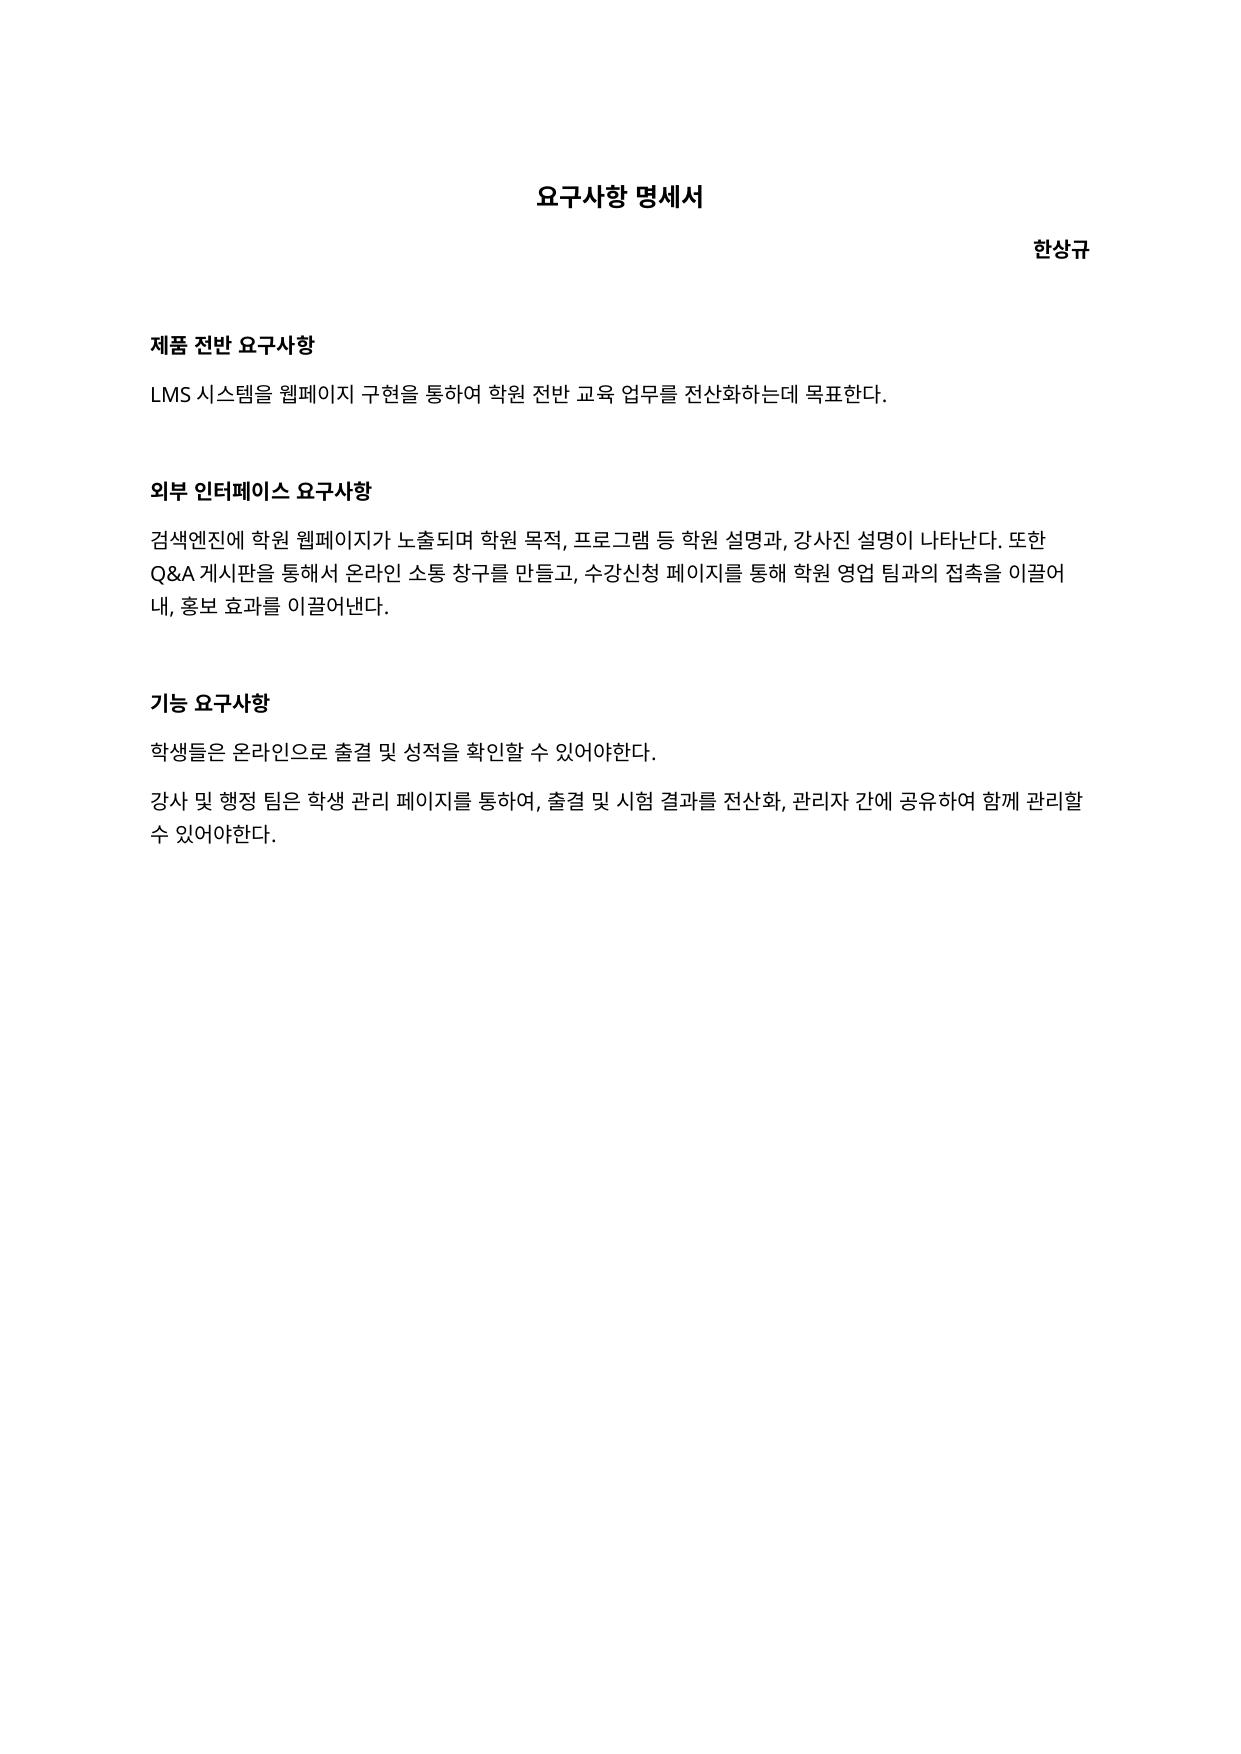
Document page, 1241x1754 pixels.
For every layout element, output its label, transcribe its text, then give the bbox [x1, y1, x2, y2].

text 기능 요구사항 [150, 687, 1090, 717]
text 학생들은 온라인으로 출결 및 성적을 확인할 수 있어야한다. [150, 736, 1090, 766]
text 강사 및 행정 팀은 학생 관리 페이지를 통하여, 출결 및 시험 결과를 전산화, 관리자 간에 공유하여 함께 관리할 수 있어야한다. [150, 785, 1090, 848]
text 검색엔진에 학원 웹페이지가 노출되며 학원 목적, 프로그램 등 학원 설명과, 강사진 설명이 나타난다. 또한 Q&A게시판을 통해서 온라인 소통 창구를 만들고, 수강신청 페이지를 통해 학원 영업 팀과의 접촉을 이끌어 내, 홍보 효과를 이끌어낸다. [150, 525, 1090, 620]
text 요구사항 명세서 [150, 177, 1090, 213]
text 외부 인터페이스 요구사항 [150, 475, 1090, 506]
text 한상규 [150, 233, 1090, 263]
text 제품 전반 요구사항 [150, 329, 1090, 360]
text LMS 시스템을 웹페이지 구현을 통하여 학원 전반 교육 업무를 전산화하는데 목표한다. [150, 379, 1090, 409]
